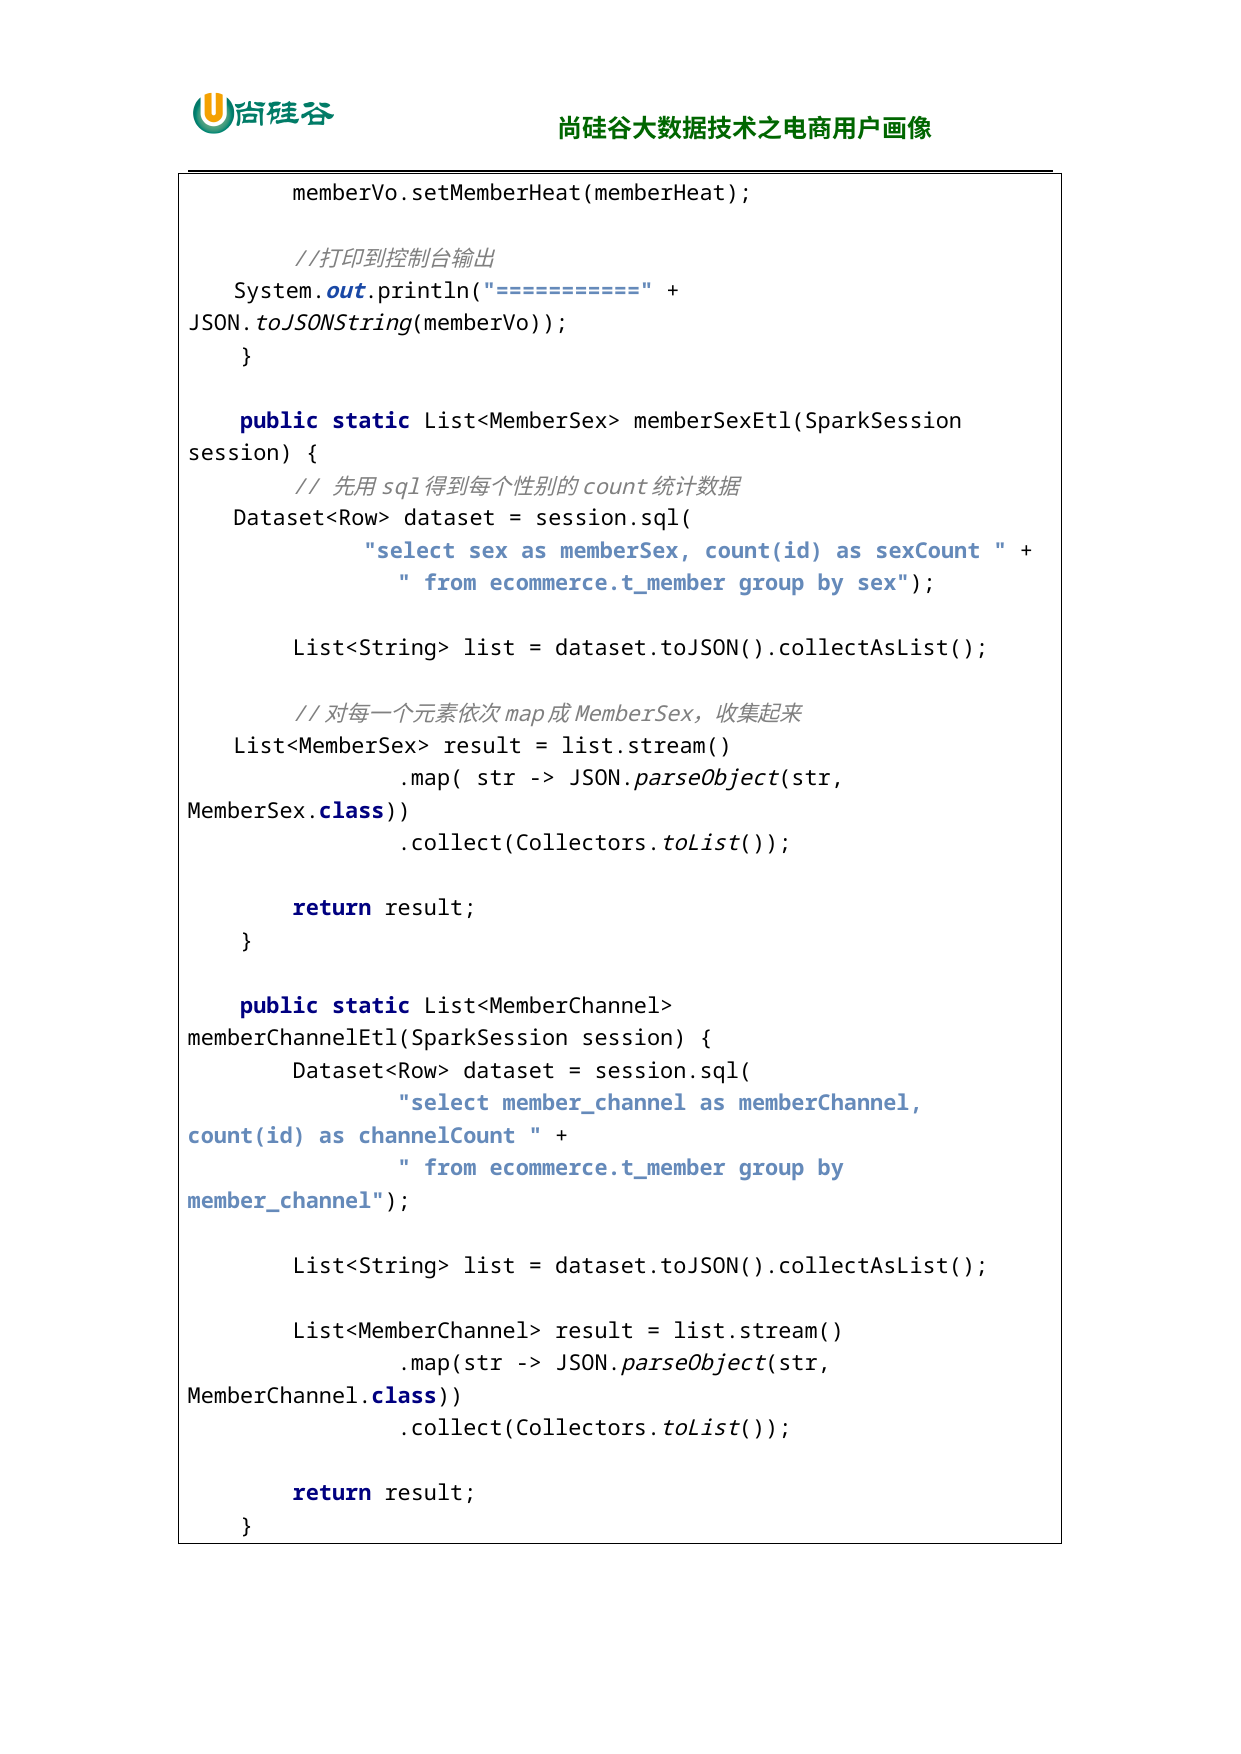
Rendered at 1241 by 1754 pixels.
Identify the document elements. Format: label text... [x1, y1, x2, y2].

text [179, 174, 1061, 501]
picture [187, 88, 338, 138]
text Dataset<Row> dataset = session.sql( [187, 501, 1053, 530]
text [179, 530, 1061, 1543]
